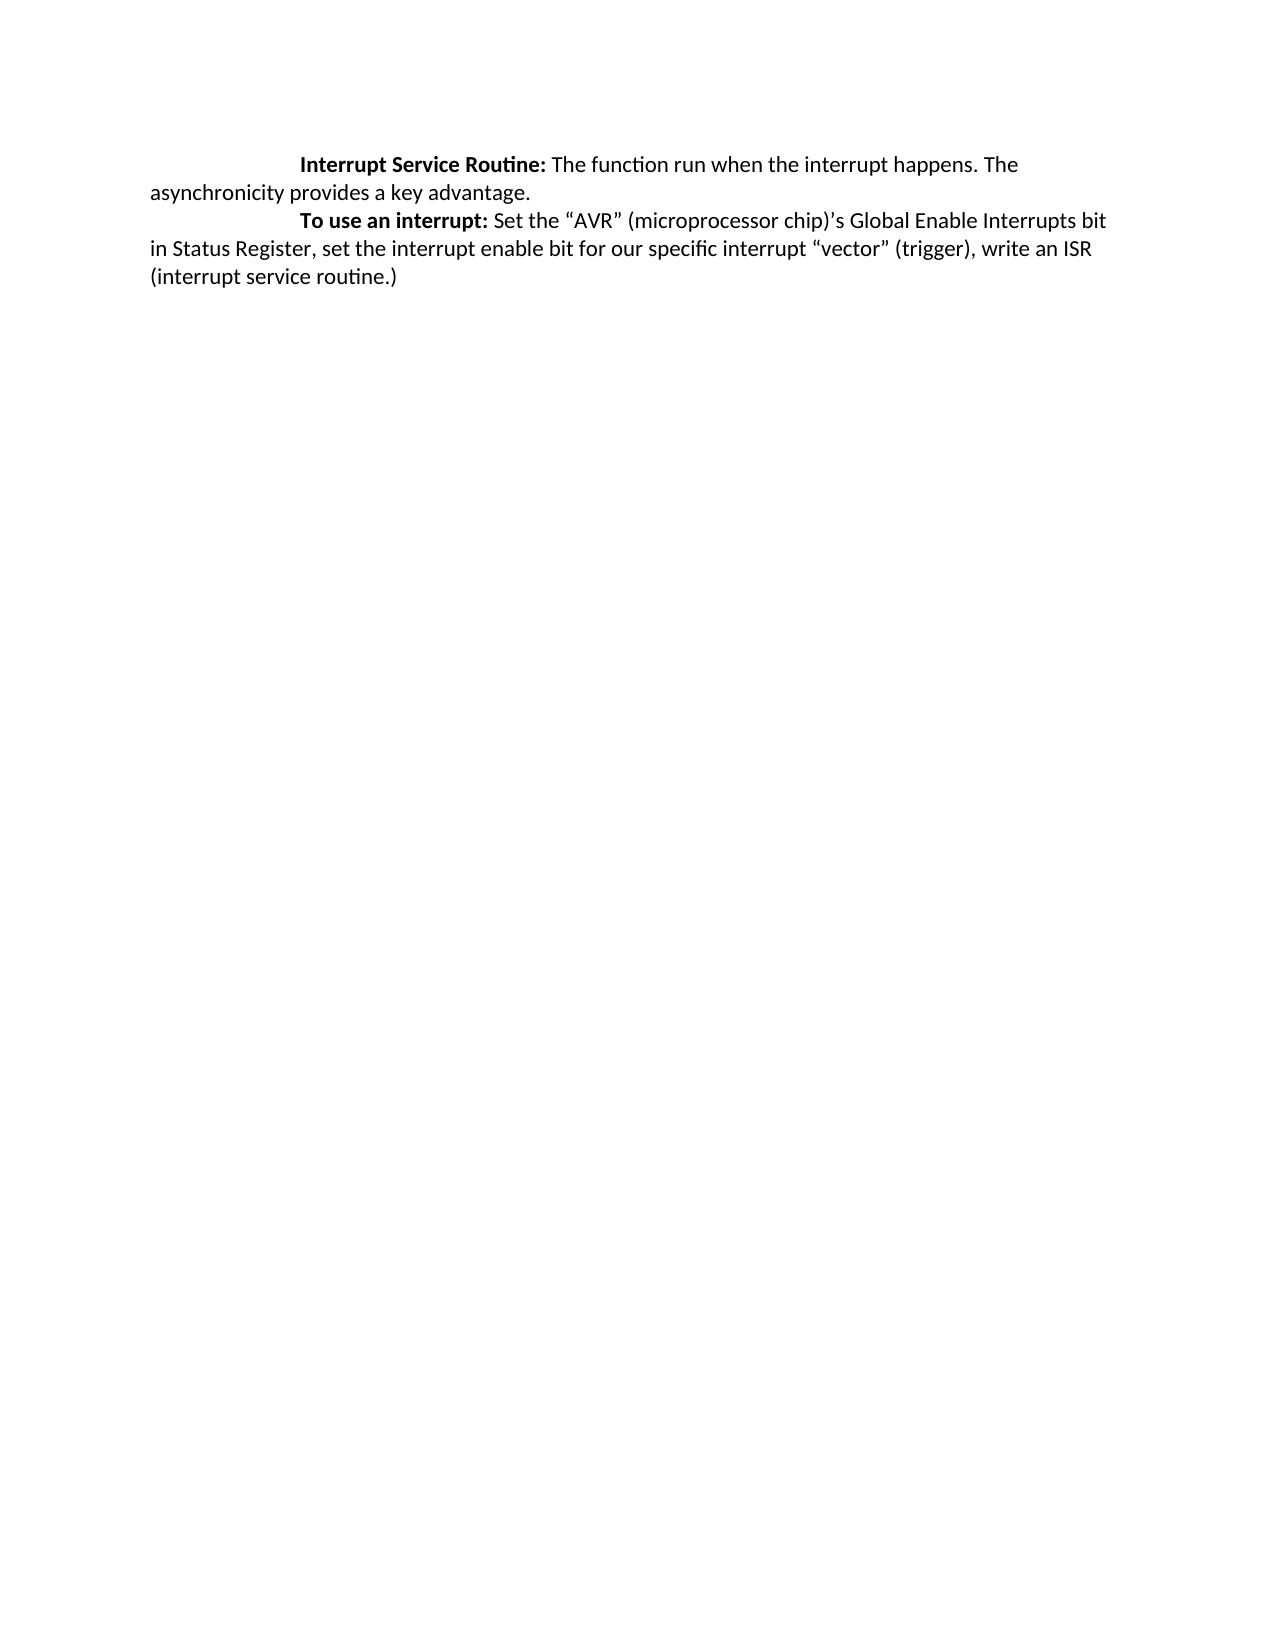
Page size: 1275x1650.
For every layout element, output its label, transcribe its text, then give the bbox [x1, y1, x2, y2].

text To use an interrupt: Set the “AVR” (microprocessor chip)’s Global Enable Interrupts bit in Status Register, set the interrupt enable bit for our specific interrupt “vector” (trigger), write an ISR (interrupt service routine.) [150, 206, 1125, 290]
text Interrupt Service Routine: The function run when the interrupt happens. The asynchronicity provides a key advantage. [150, 150, 1125, 206]
